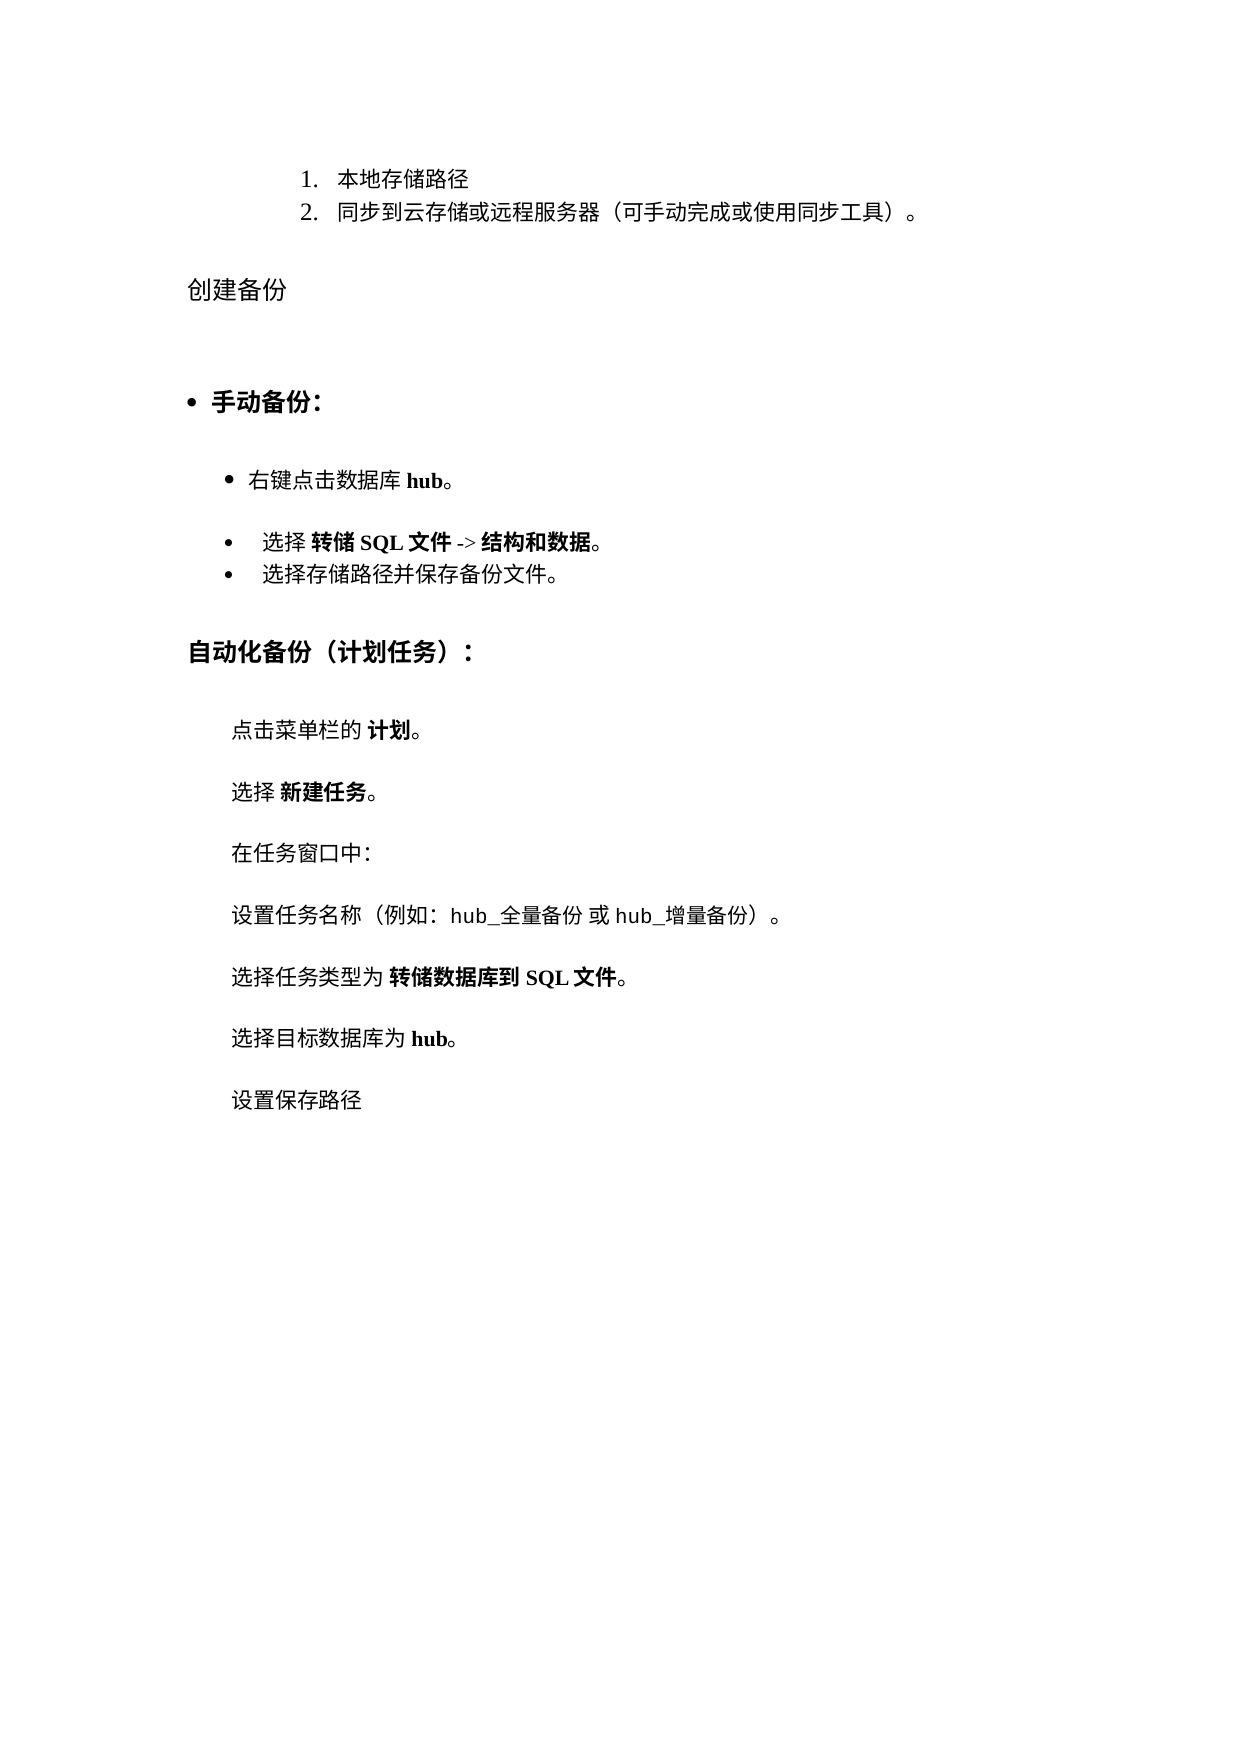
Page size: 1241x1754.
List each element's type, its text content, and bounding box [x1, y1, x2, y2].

list 选择存储路径并保存备份文件。 [225, 557, 1053, 589]
list 设置任务名称（例如：hub_全量备份 或 hub_增量备份）。 [187, 898, 1053, 930]
list 选择 新建任务。 [187, 774, 1053, 807]
list 设置保存路径 [187, 1083, 1053, 1115]
list 选择目标数据库为 hub。 [187, 1021, 1053, 1053]
list 在任务窗口中： [187, 836, 1053, 868]
list · 右键点击数据库 hub。 [225, 463, 1053, 495]
text 自动化备份（计划任务）： [187, 618, 1053, 683]
list 点击菜单栏的 计划。 [187, 713, 1053, 745]
text · 手动备份： [187, 368, 1053, 433]
list 选择任务类型为 转储数据库到 SQL 文件。 [187, 959, 1053, 992]
list 本地存储路径 [300, 162, 1053, 194]
list 选择 转储 SQL 文件 -> 结构和数据。 [225, 524, 1053, 557]
list 同步到云存储或远程服务器（可手动完成或使用同步工具）。 [300, 194, 1053, 227]
text 创建备份 [187, 256, 1053, 321]
